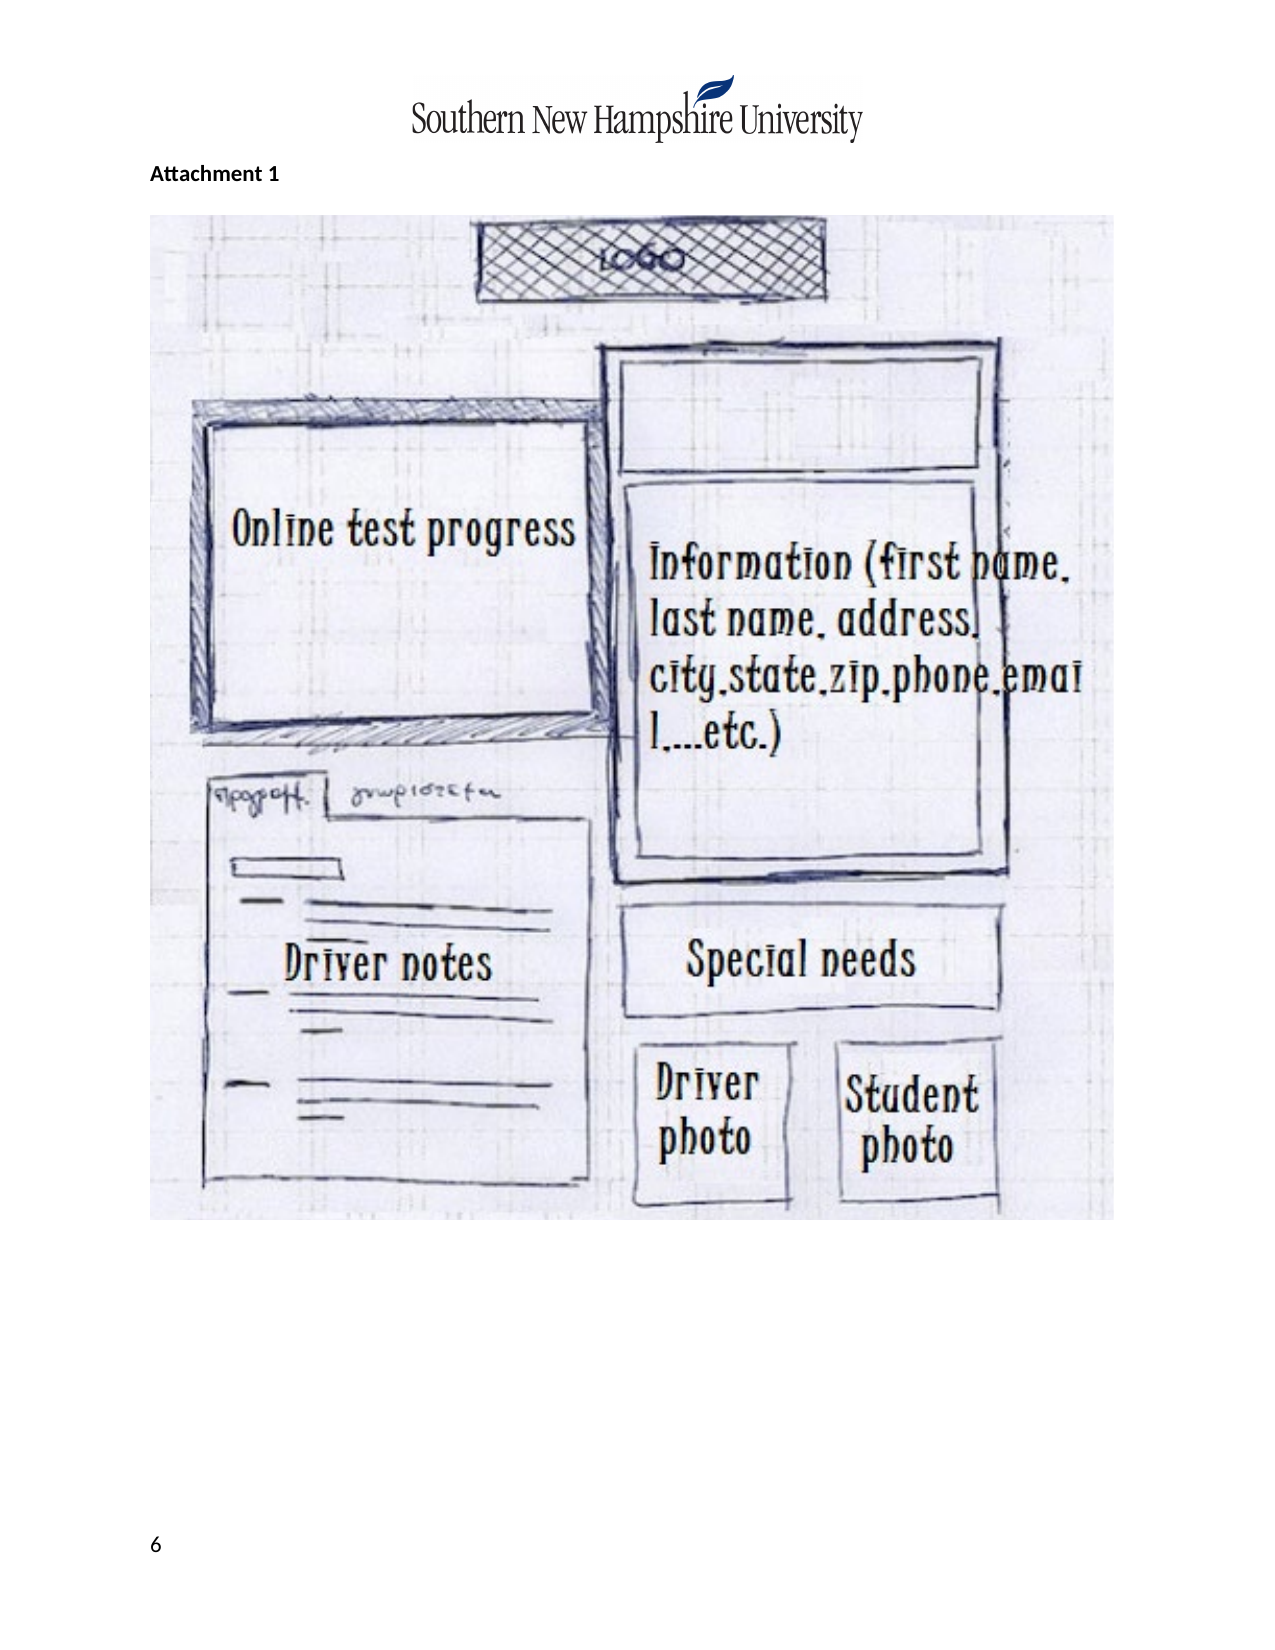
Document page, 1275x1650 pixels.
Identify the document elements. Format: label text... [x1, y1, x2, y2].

picture [150, 215, 1114, 1220]
text Attachment 1 [150, 159, 1125, 187]
picture [412, 75, 863, 143]
